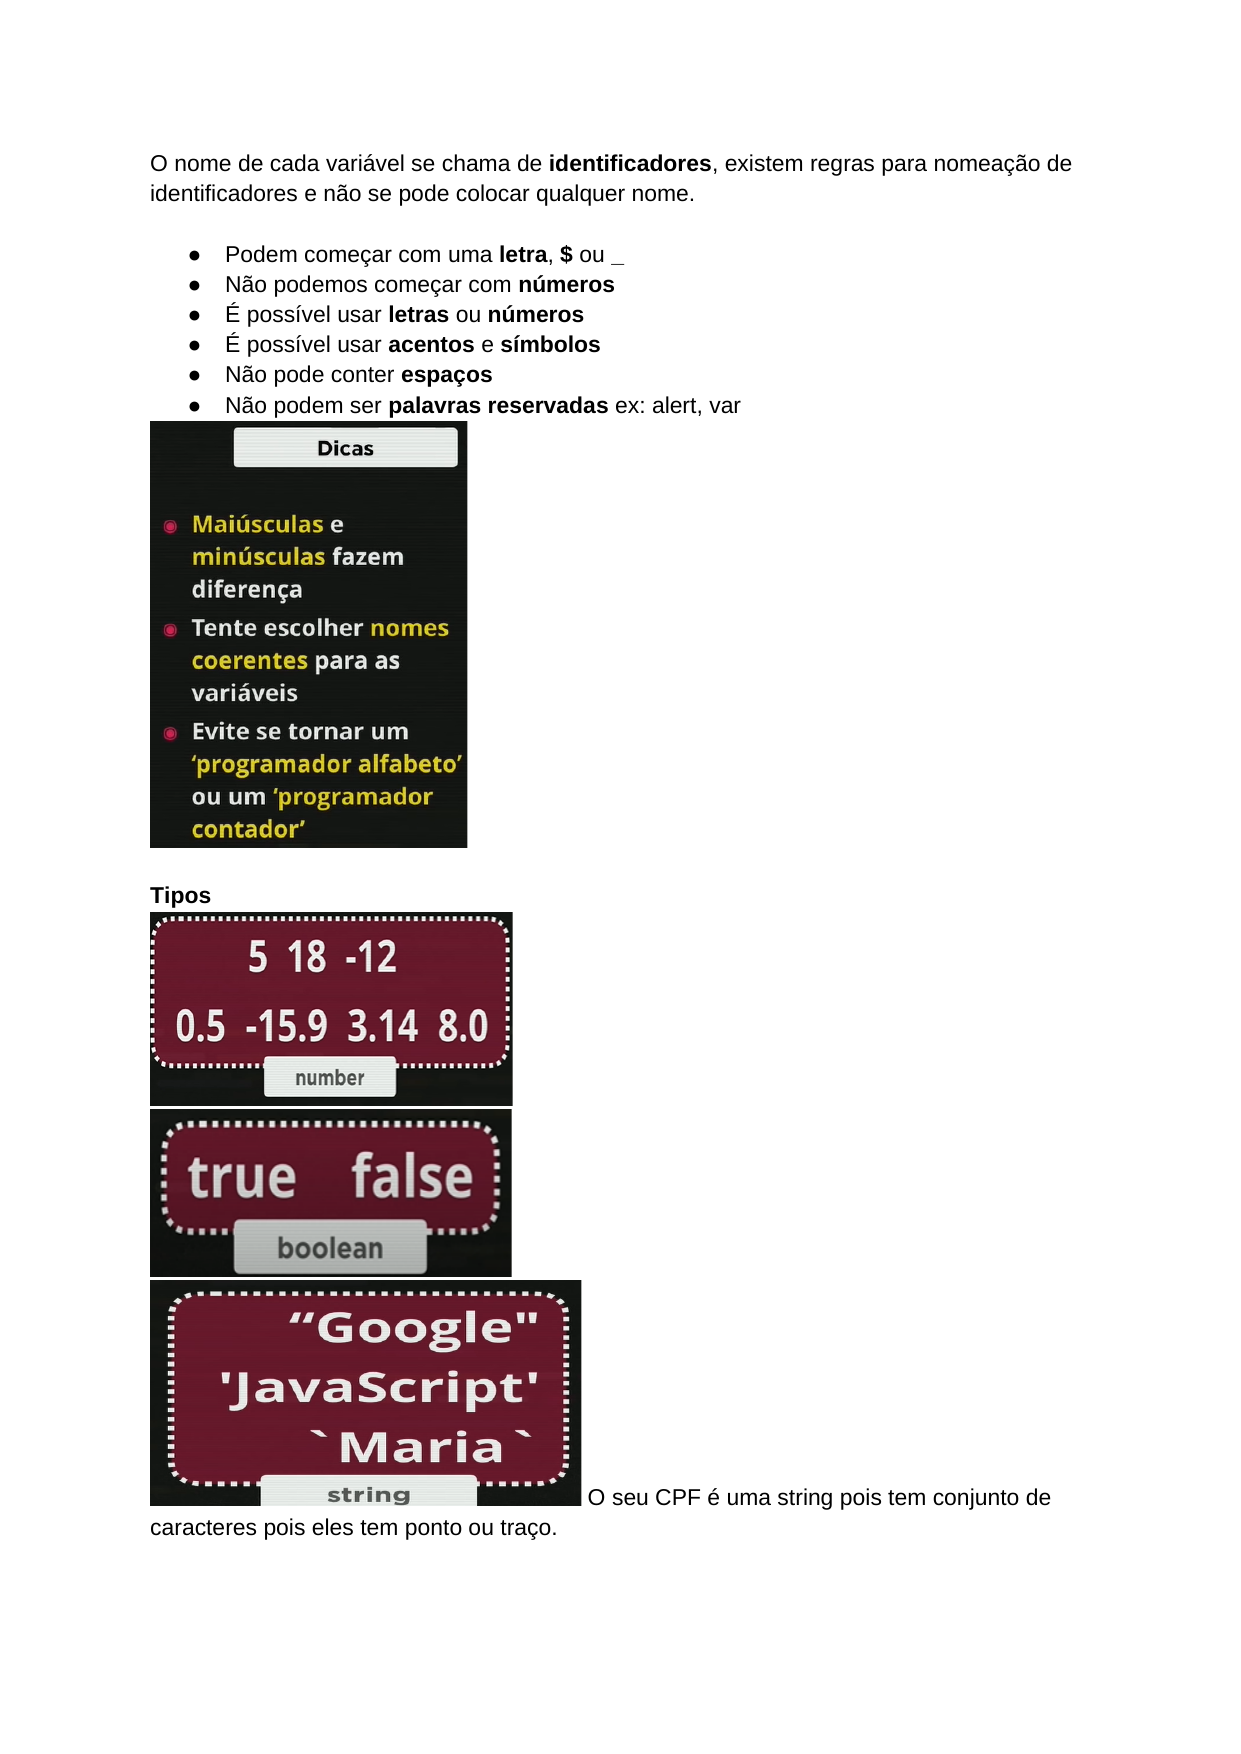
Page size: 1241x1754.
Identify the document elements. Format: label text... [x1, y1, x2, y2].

text Tipos [150, 882, 1090, 908]
picture [150, 1109, 512, 1277]
list É possível usar acentos e símbolos [187, 331, 1090, 358]
picture [150, 421, 468, 848]
list Podem começar com uma letra, $ ou _ [187, 241, 1090, 267]
picture [150, 912, 513, 1106]
text O nome de cada variável se chama de identificadores, existem regras para nomeação de identificadores e não se pode colocar qualquer nome. [150, 150, 1090, 207]
list Não podemos começar com números [187, 271, 1090, 297]
list Não podem ser palavras reservadas ex: alert, var [187, 392, 1090, 418]
list Não pode conter espaços [187, 361, 1090, 388]
list É possível usar letras ou números [187, 301, 1090, 327]
picture [150, 1280, 582, 1506]
